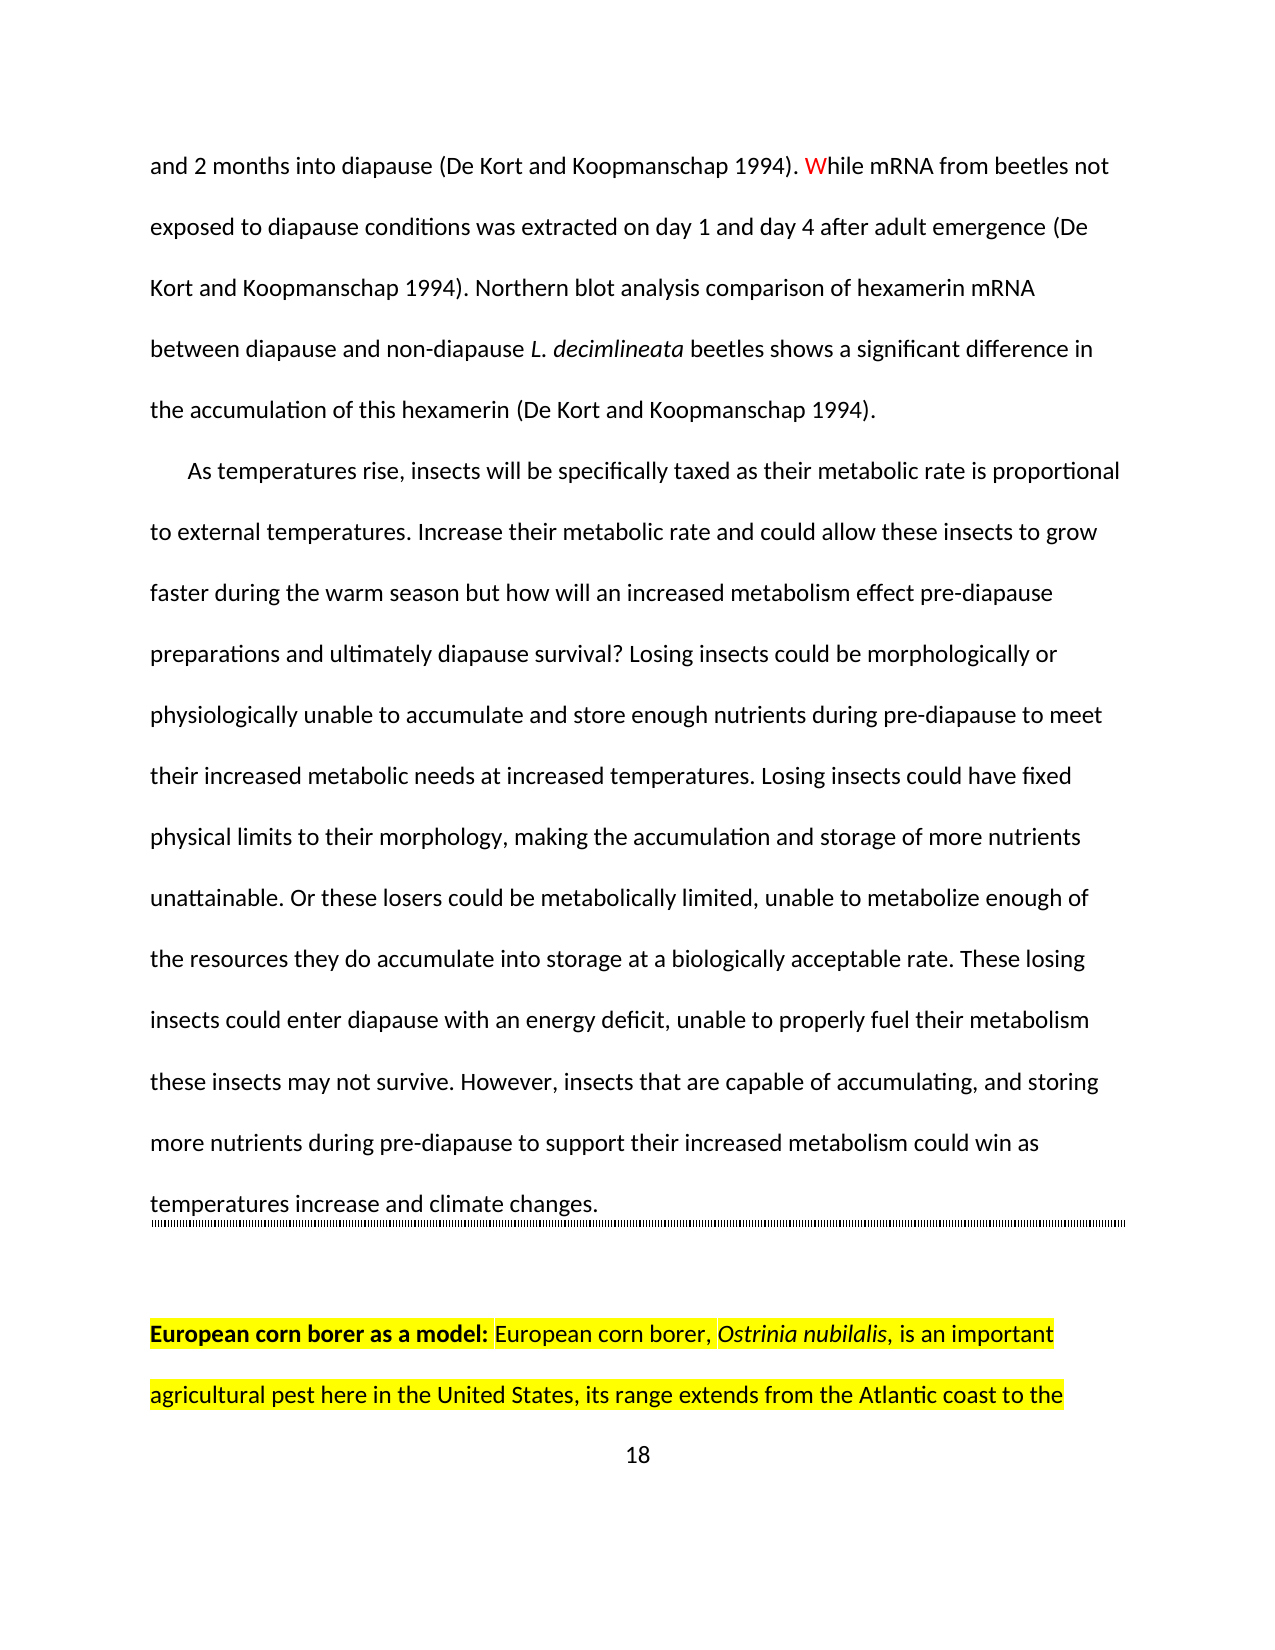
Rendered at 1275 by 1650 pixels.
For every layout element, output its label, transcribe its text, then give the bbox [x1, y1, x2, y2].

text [150, 150, 1125, 425]
text As temperatures rise, insects will be specifically taxed as their metabolic rate is proportional to external temperatures. Increase their metabolic rate and could allow these insects to grow faster during the warm season but how will an increased metabolism effect pre-diapause preparations and ultimately diapause survival? Losing insects could be morphologically or physiologically unable to accumulate and store enough nutrients during pre-diapause to meet their increased metabolic needs at increased temperatures. Losing insects could have fixed physical limits to their morphology, making the accumulation and storage of more nutrients unattainable. Or these losers could be metabolically limited, unable to metabolize enough of the resources they do accumulate into storage at a biologically acceptable rate. These losing insects could enter diapause with an energy deficit, unable to properly fuel their metabolism these insects may not survive. However, insects that are capable of accumulating, and storing more nutrients during pre-diapause to support their increased metabolism could win as temperatures increase and climate changes. [150, 455, 1125, 1227]
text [150, 1318, 1125, 1410]
